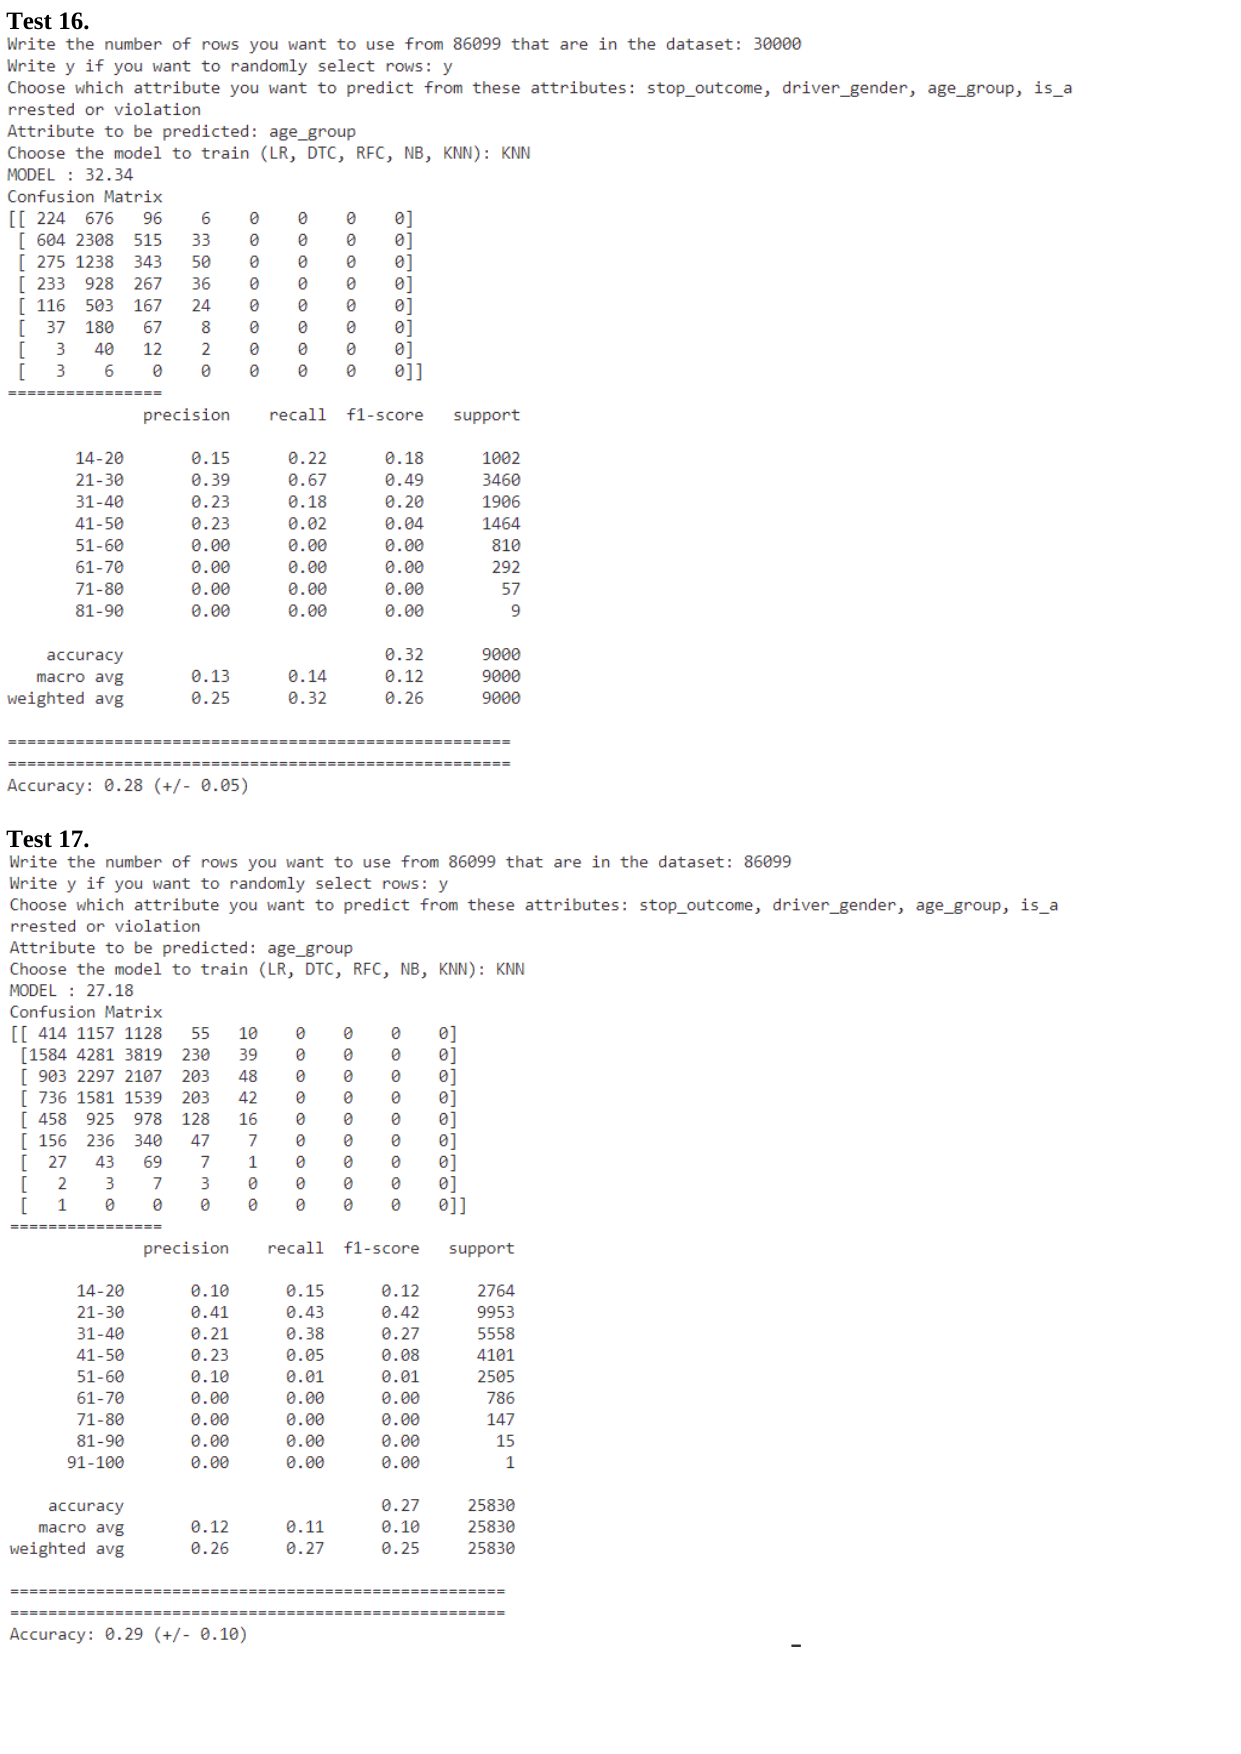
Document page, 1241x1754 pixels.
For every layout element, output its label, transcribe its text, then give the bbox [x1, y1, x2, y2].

text Test 17. [6, 824, 1234, 853]
picture [6, 34, 1081, 796]
picture [6, 852, 1062, 1647]
text Test 16. [6, 6, 1234, 35]
